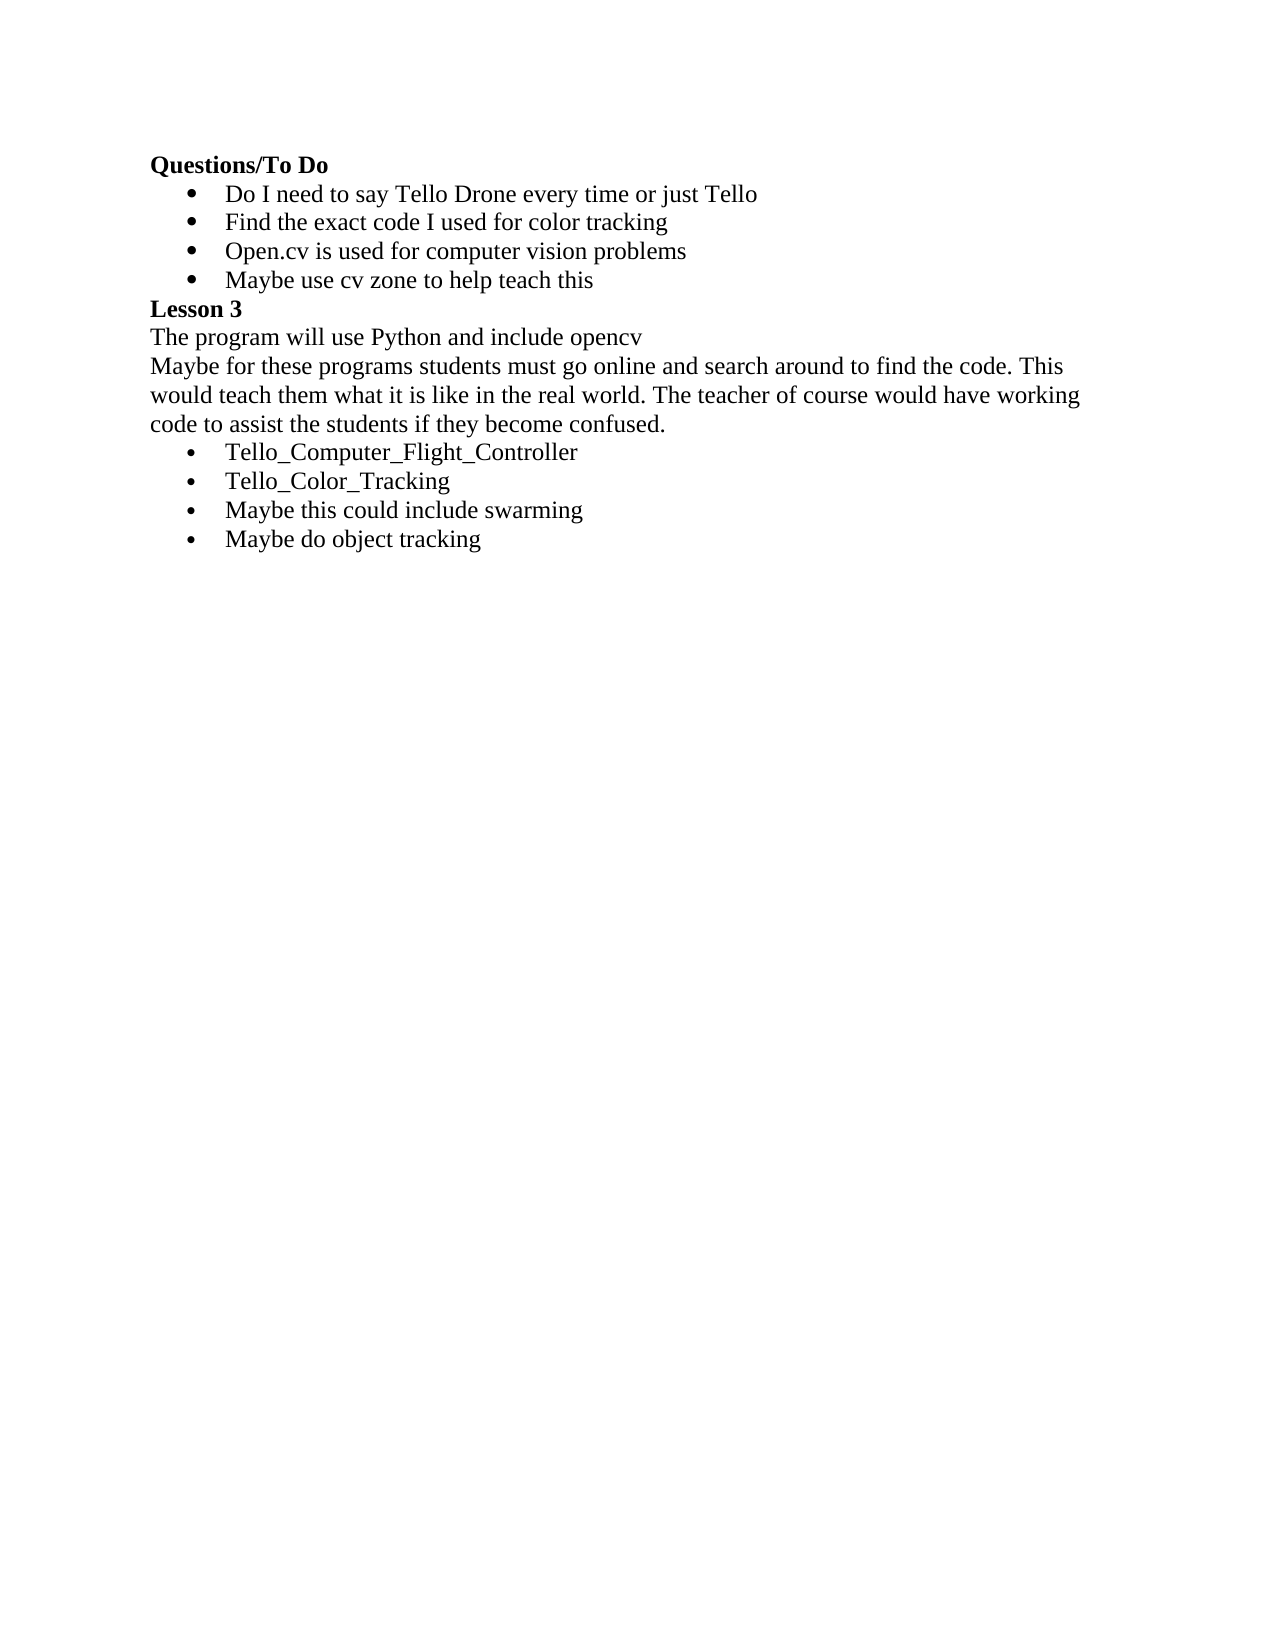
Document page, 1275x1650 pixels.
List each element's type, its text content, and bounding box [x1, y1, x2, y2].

text Lesson 3 [150, 294, 1125, 322]
text Maybe for these programs students must go online and search around to find the code. This would teach them what it is like in the real world. The teacher of course would have working code to assist the students if they become confused. [150, 351, 1125, 437]
list Maybe use cv zone to help teach this [187, 265, 1125, 294]
list Do I need to say Tello Drone every time or just Tello [187, 179, 1125, 207]
text Questions/To Do [150, 150, 1125, 179]
list Tello_Computer_Flight_Controller [187, 437, 1125, 466]
list Maybe do object tracking [187, 524, 1125, 552]
text The program will use Python and include opencv [150, 322, 1125, 351]
list Find the exact code I used for color tracking [187, 207, 1125, 236]
list Maybe this could include swarming [187, 495, 1125, 524]
list Tello_Color_Tracking [187, 466, 1125, 495]
list Open.cv is used for computer vision problems [187, 236, 1125, 265]
